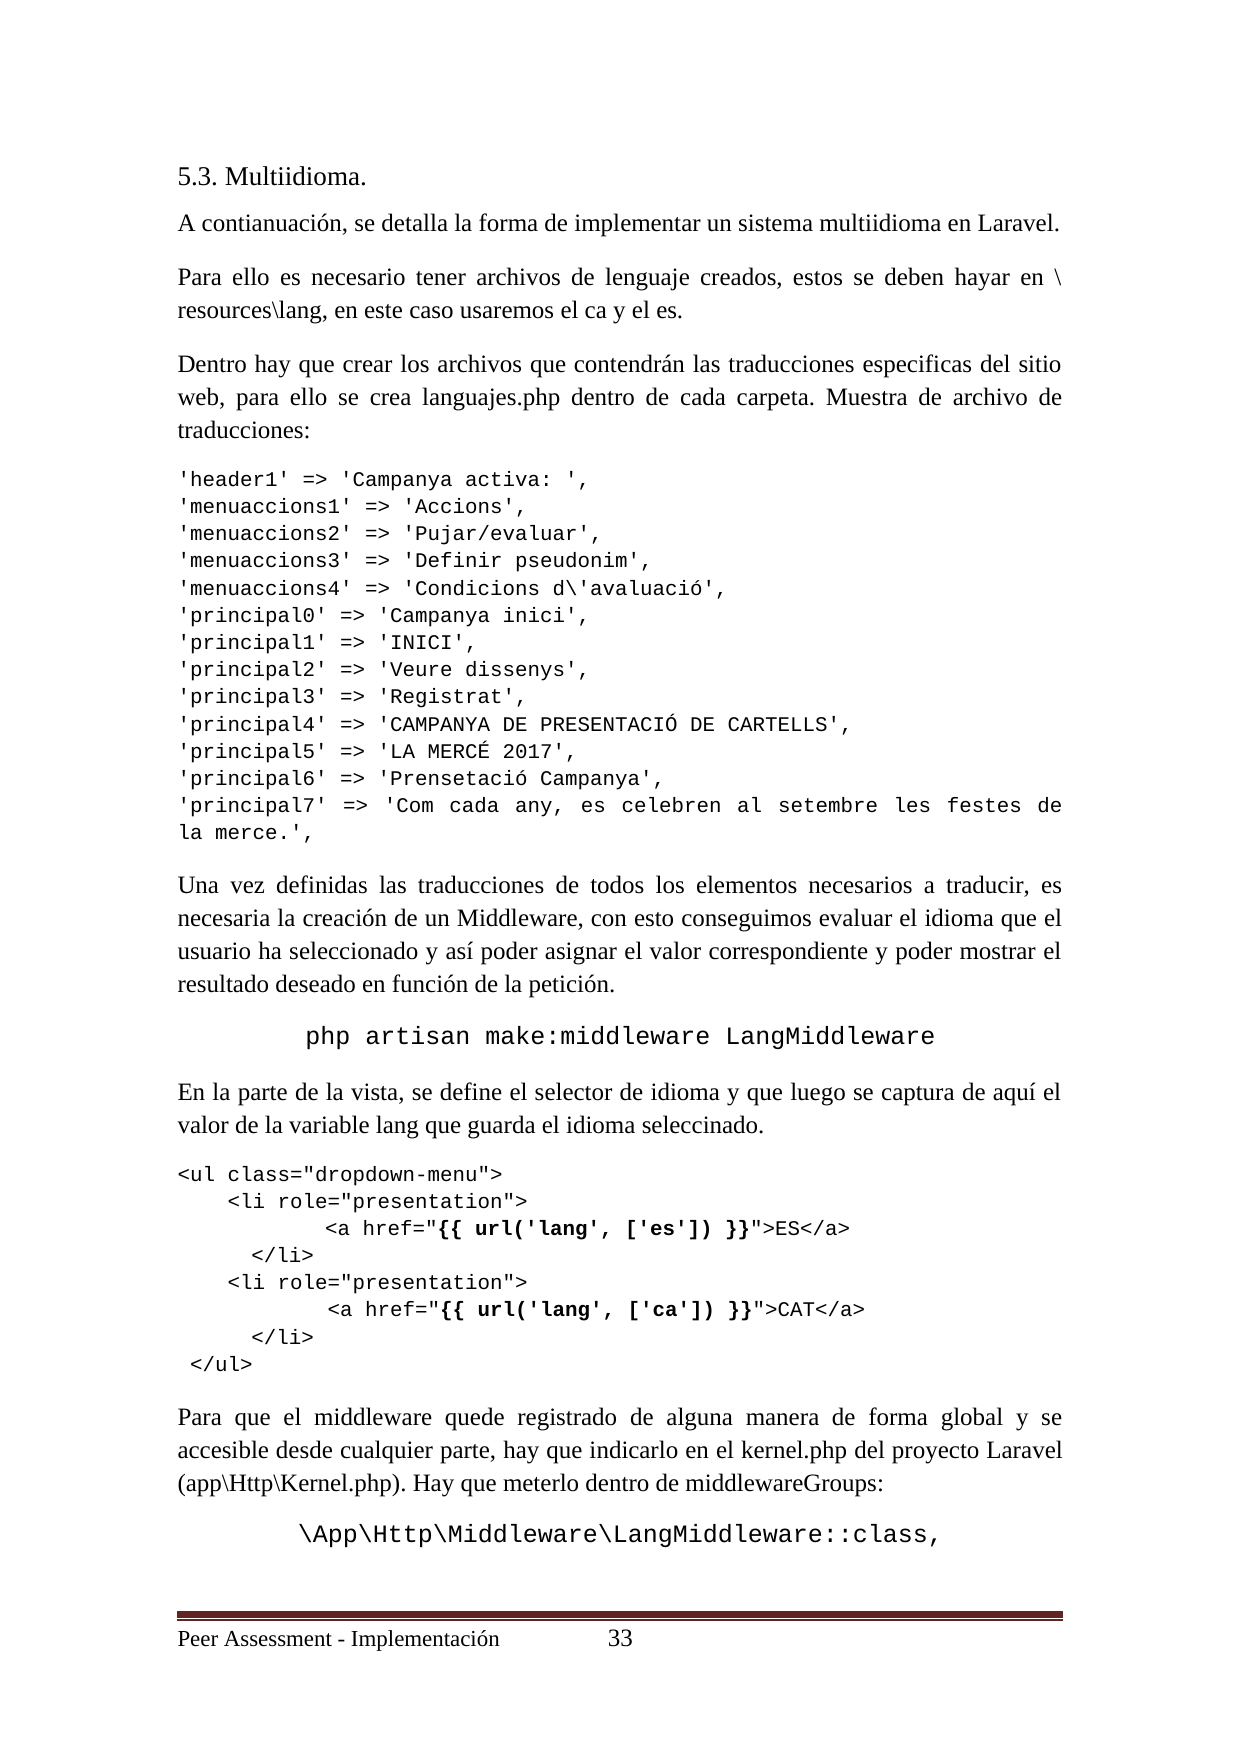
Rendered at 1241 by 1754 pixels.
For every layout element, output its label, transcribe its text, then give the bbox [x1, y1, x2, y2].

subtitle 5.3. Multiidioma. [177, 160, 1063, 191]
text <li role="presentation"> [177, 1191, 1063, 1214]
text <li role="presentation"> [177, 1272, 1063, 1296]
text </ul> [177, 1354, 1063, 1377]
text 'principal4' => 'CAMPANYA DE PRESENTACIÓ DE CARTELLS', [177, 714, 1063, 737]
text 'header1' => 'Campanya activa: ', [177, 469, 1063, 493]
text 'principal6' => 'Prensetació Campanya', [177, 768, 1063, 792]
text 'principal3' => 'Registrat', [177, 686, 1063, 710]
text <a href="{{ url('lang', ['ca']) }}">CAT</a> [177, 1299, 1063, 1323]
text Para ello es necesario tener archivos de lenguaje creados, estos se deben hayar en \resources\lang, en este caso usaremos el ca y el es. [177, 262, 1063, 324]
text 'principal2' => 'Veure dissenys', [177, 659, 1063, 683]
text Para que el middleware quede registrado de alguna manera de forma global y se accesible desde cualquier parte, hay que indicarlo en el kernel.php del proyecto Laravel (app\Http\Kernel.php). Hay que meterlo dentro de middlewareGroups: [177, 1402, 1063, 1497]
text Dentro hay que crear los archivos que contendrán las traducciones especificas del sitio web, para ello se crea languajes.php dentro de cada carpeta. Muestra de archivo de traducciones: [177, 349, 1063, 444]
text 'menuaccions2' => 'Pujar/evaluar', [177, 523, 1063, 547]
text </li> [177, 1245, 1063, 1269]
text 'principal0' => 'Campanya inici', [177, 605, 1063, 628]
text 'principal7' => 'Com cada any, es celebren al setembre les festes de la merce.', [177, 795, 1063, 846]
text 'menuaccions3' => 'Definir pseudonim', [177, 551, 1063, 574]
text <ul class="dropdown-menu"> [177, 1163, 1063, 1187]
text 'principal1' => 'INICI', [177, 632, 1063, 656]
text 'menuaccions1' => 'Accions', [177, 496, 1063, 520]
text \App\Http\Middleware\LangMiddleware::class, [177, 1522, 1063, 1550]
text <a href="{{ url('lang', ['es']) }}">ES</a> [177, 1218, 1063, 1242]
text 'principal5' => 'LA MERCÉ 2017', [177, 741, 1063, 764]
text Una vez definidas las traducciones de todos los elementos necesarios a traducir, es necesaria la creación de un Middleware, con esto conseguimos evaluar el idioma que el usuario ha seleccionado y así poder asignar el valor correspondiente y poder mostrar el resultado deseado en función de la petición. [177, 870, 1063, 998]
text </li> [177, 1327, 1063, 1350]
text A contianuación, se detalla la forma de implementar un sistema multiidioma en Laravel. [177, 208, 1063, 237]
text php artisan make:middleware LangMiddleware [177, 1023, 1063, 1052]
text 'menuaccions4' => 'Condicions d\'avaluació', [177, 578, 1063, 601]
text En la parte de la vista, se define el selector de idioma y que luego se captura de aquí el valor de la variable lang que guarda el idioma seleccinado. [177, 1077, 1063, 1138]
